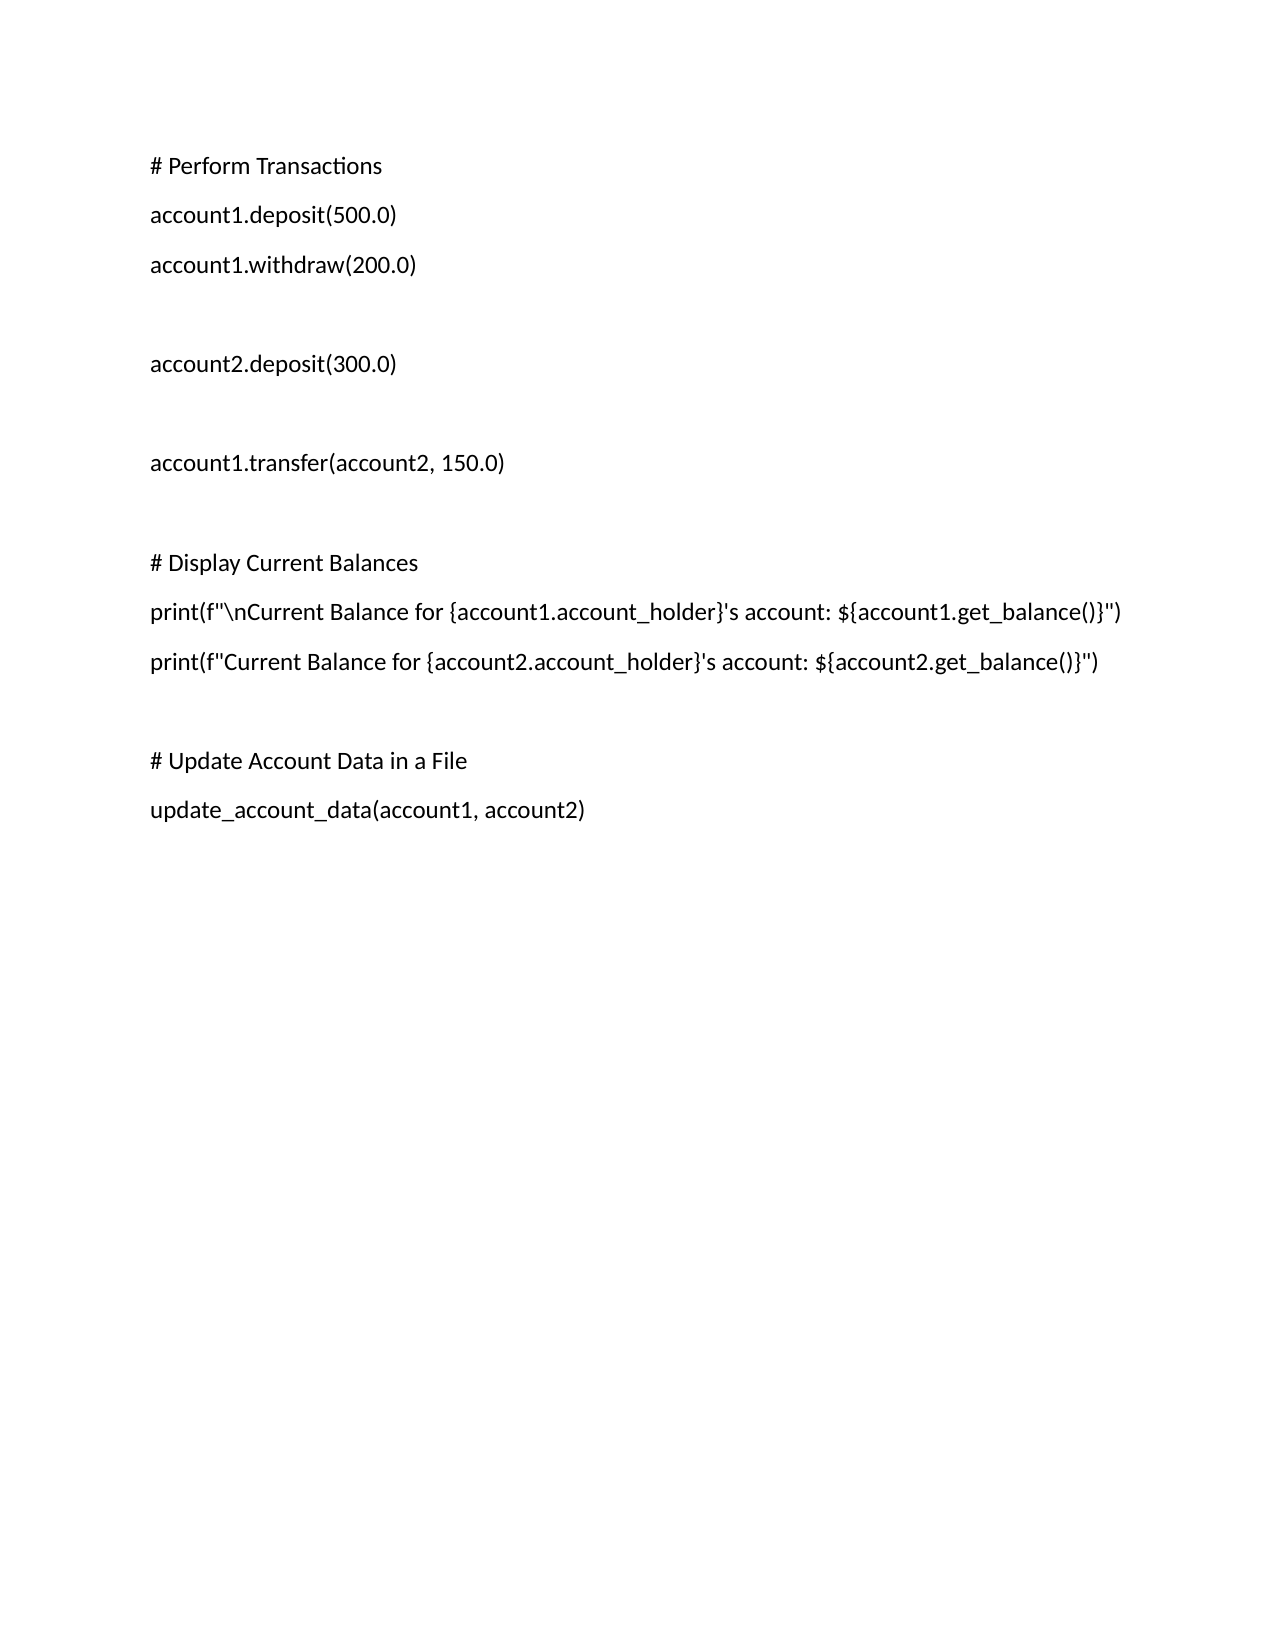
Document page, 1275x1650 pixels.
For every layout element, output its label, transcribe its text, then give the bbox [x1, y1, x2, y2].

text account1.transfer(account2, 150.0) [150, 447, 1125, 478]
text account1.withdraw(200.0) [150, 249, 1125, 280]
text # Perform Transactions [150, 150, 1125, 181]
text print(f"Current Balance for {account2.account_holder}'s account: ${account2.get_balance()}") [150, 646, 1125, 676]
text account2.deposit(300.0) [150, 348, 1125, 379]
text update_account_data(account1, account2) [150, 794, 1125, 825]
text account1.deposit(500.0) [150, 199, 1125, 230]
text # Update Account Data in a File [150, 745, 1125, 776]
text print(f"\nCurrent Balance for {account1.account_holder}'s account: ${account1.get_balance()}") [150, 596, 1125, 627]
text # Display Current Balances [150, 547, 1125, 577]
